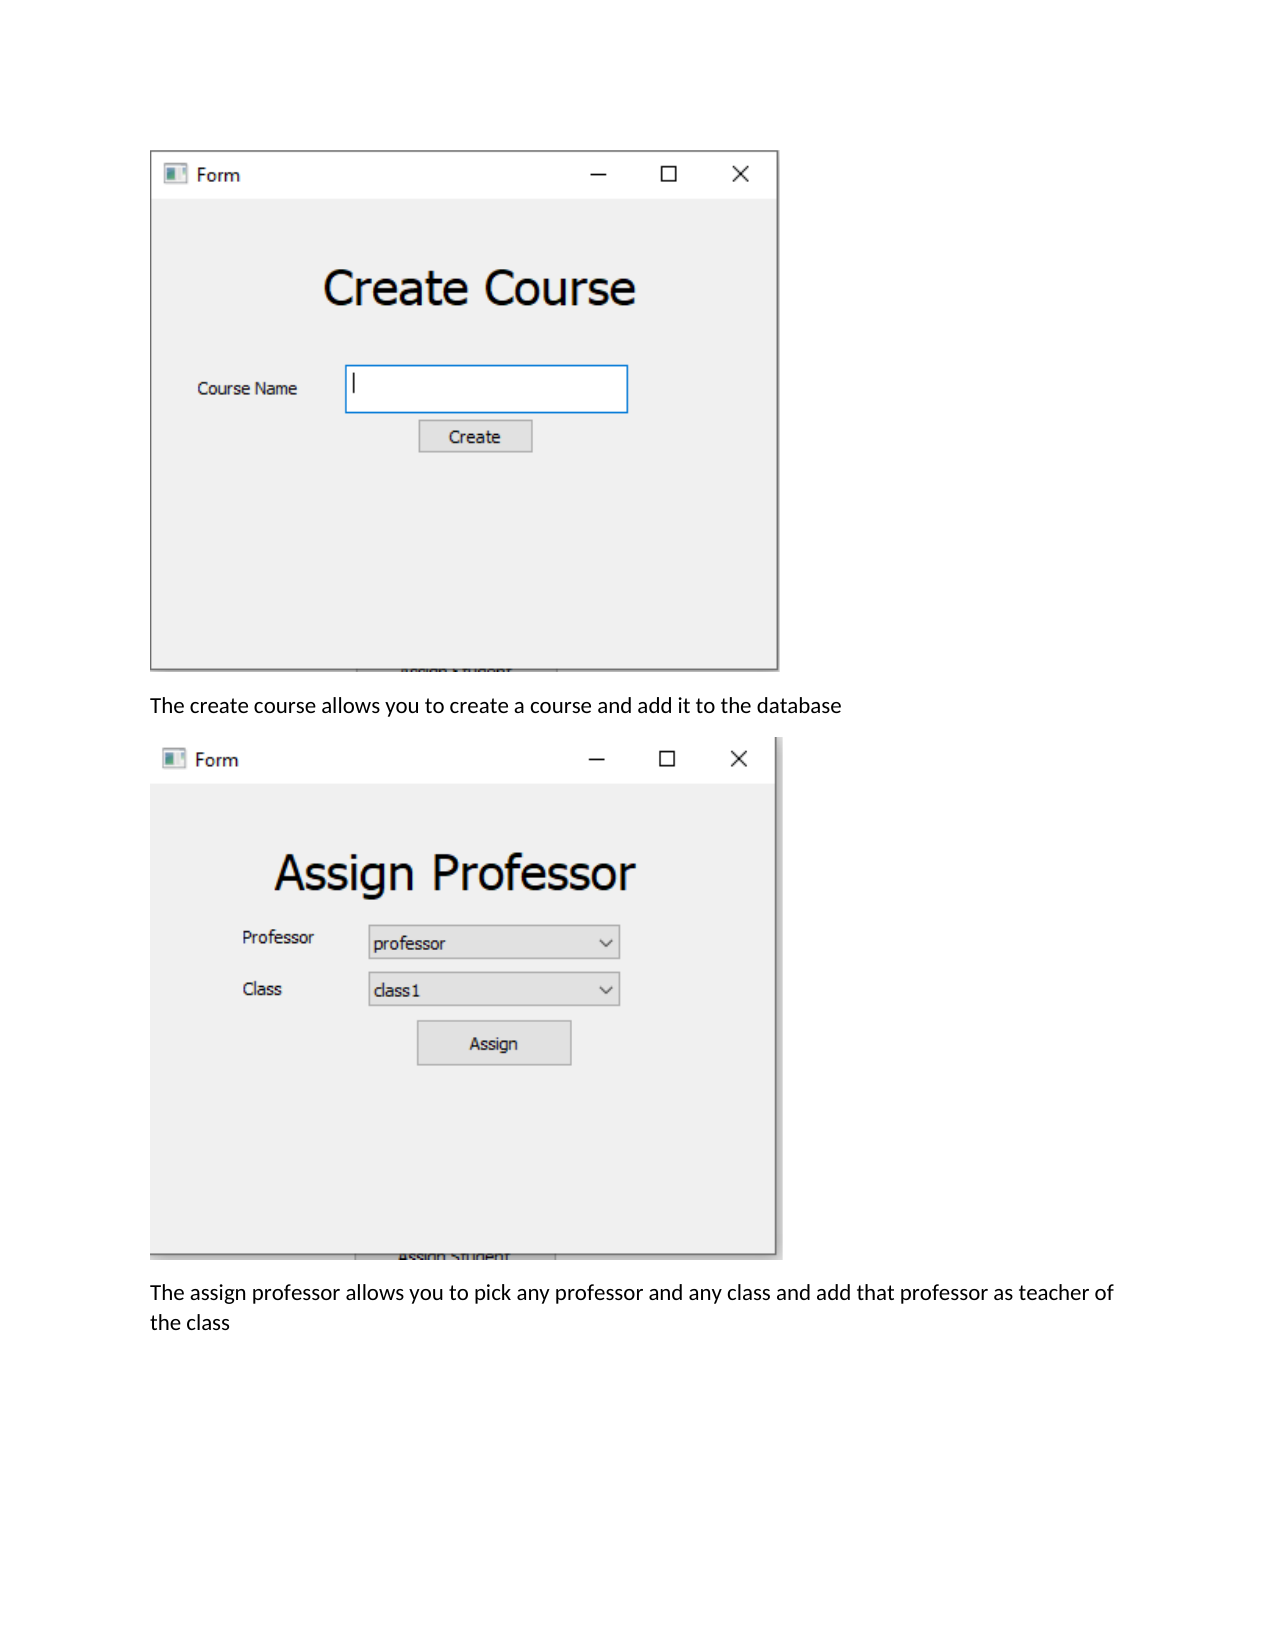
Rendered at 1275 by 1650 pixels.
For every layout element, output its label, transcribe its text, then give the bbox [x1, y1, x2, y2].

text The assign professor allows you to pick any professor and any class and add that professor as teacher of the class [150, 1278, 1125, 1337]
picture [150, 737, 783, 1260]
picture [150, 150, 780, 672]
text The create course allows you to create a course and add it to the database [150, 691, 1125, 719]
